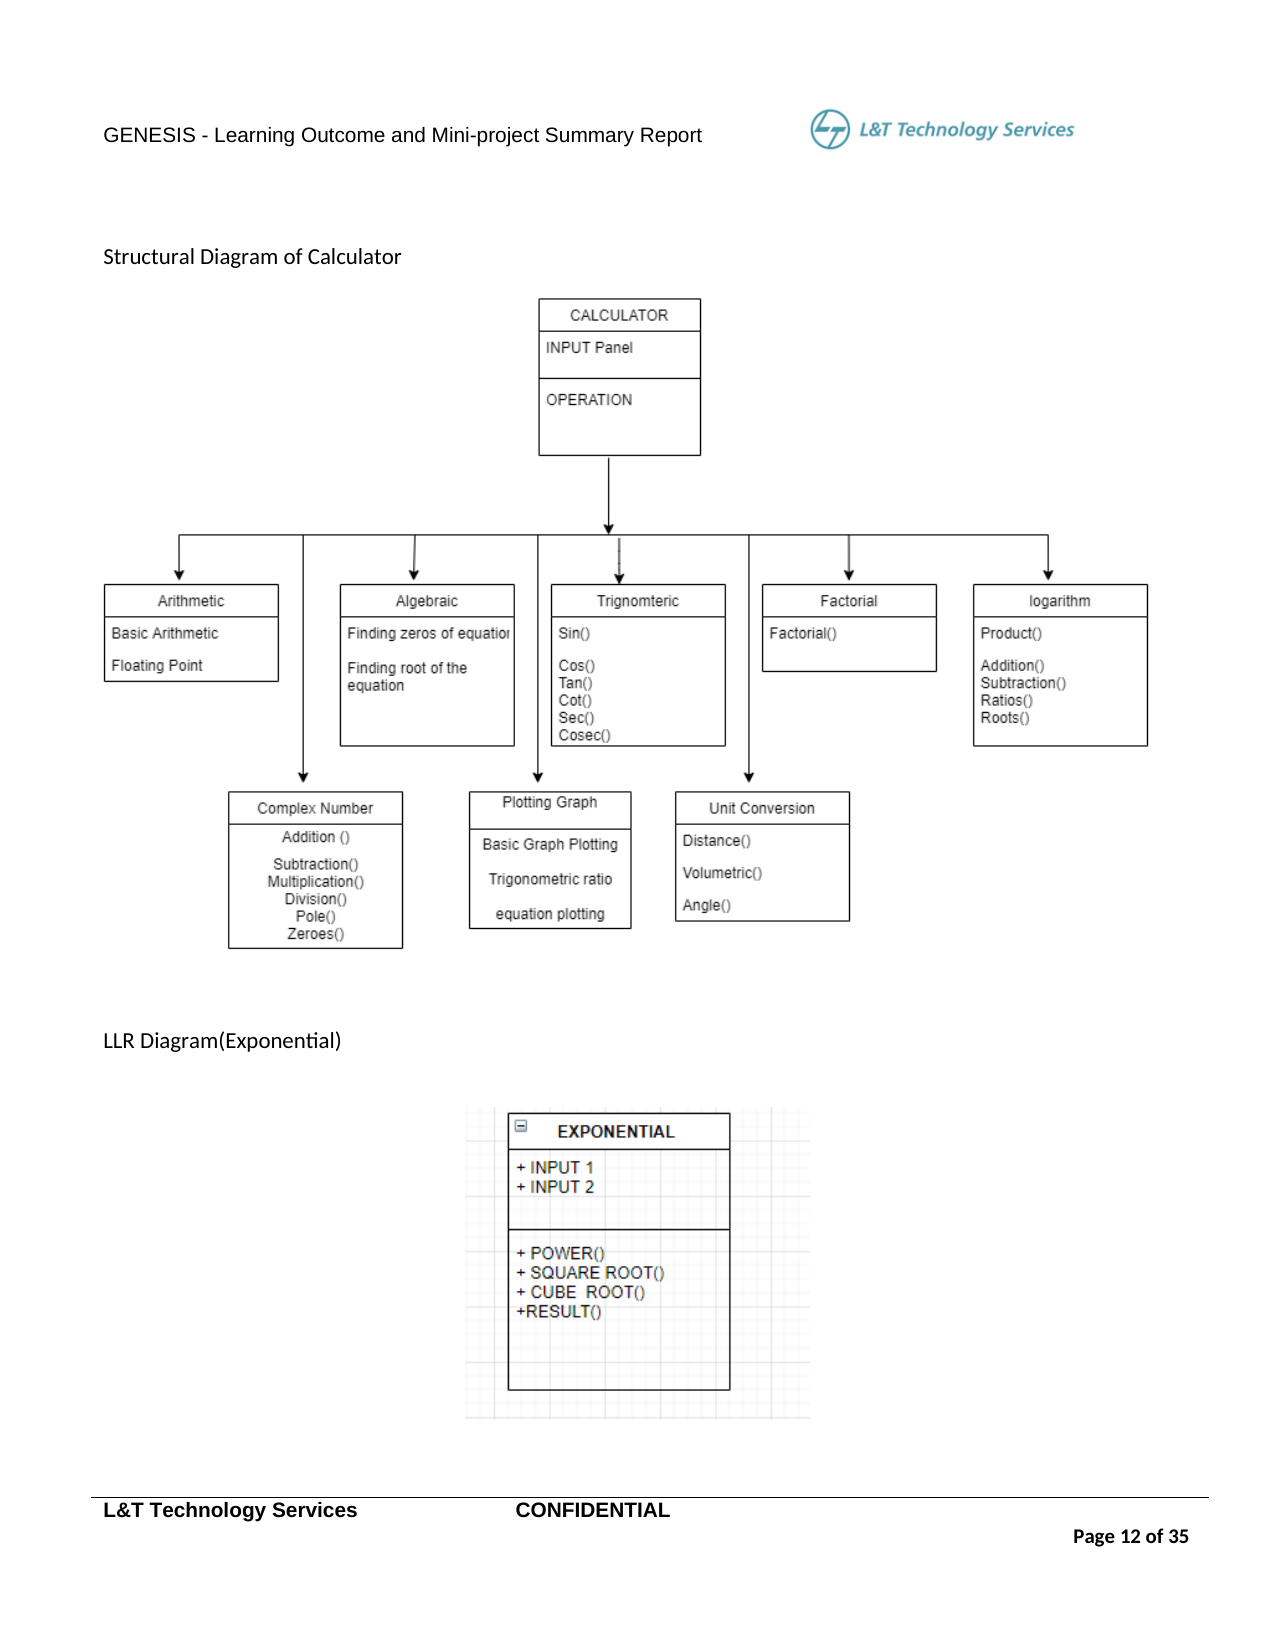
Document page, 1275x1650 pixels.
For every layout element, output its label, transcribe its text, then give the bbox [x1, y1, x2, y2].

picture [465, 1088, 811, 1420]
picture [808, 98, 1075, 162]
text Structural Diagram of Calculator [103, 242, 1162, 270]
picture [73, 291, 1219, 964]
text LLR Diagram(Exponential) [103, 1026, 1162, 1054]
